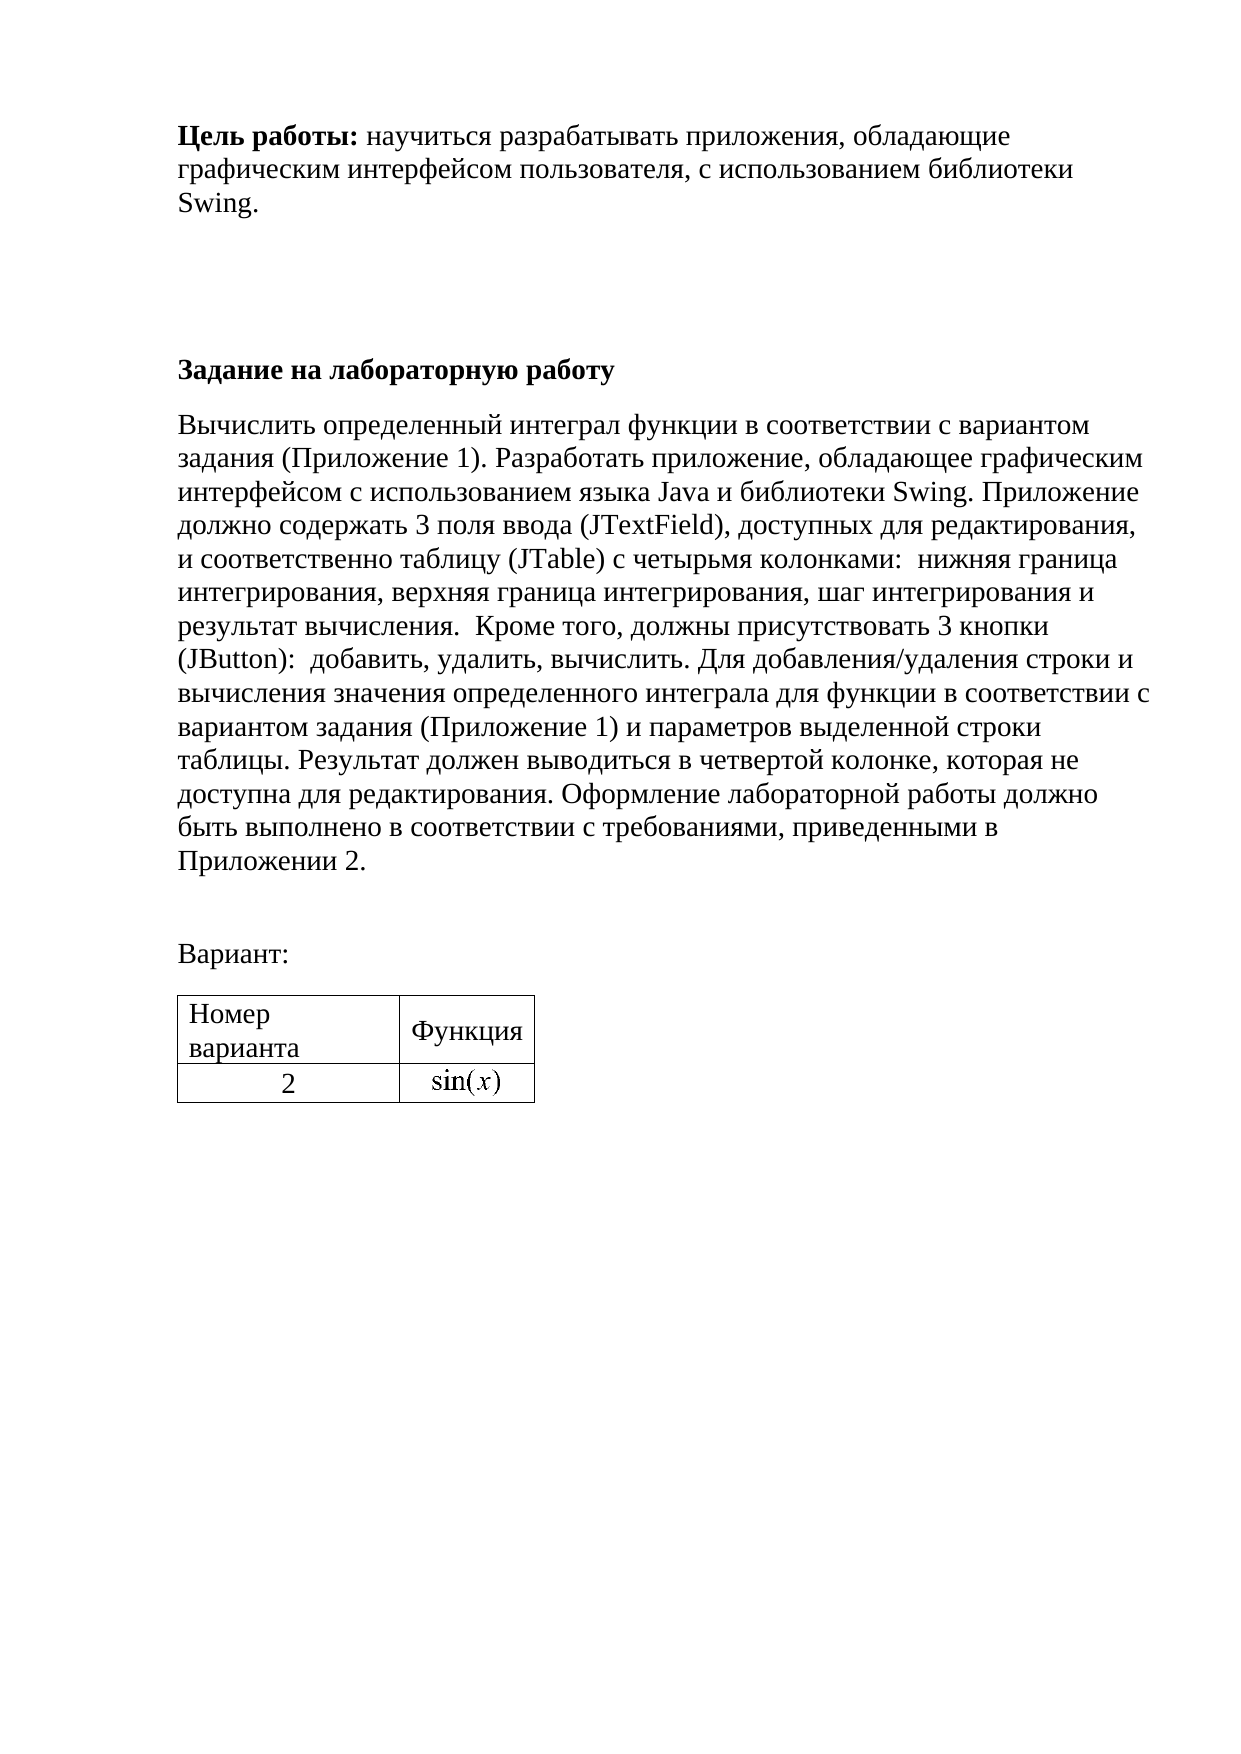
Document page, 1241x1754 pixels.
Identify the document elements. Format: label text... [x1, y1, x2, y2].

text Задание на лабораторную работу [177, 352, 1158, 386]
table_cell [400, 1064, 428, 1102]
text Цель работы: научиться разрабатывать приложения, обладающие графическим интерфейсом пользователя, с использованием библиотеки Swing. [177, 118, 1152, 219]
table_cell [506, 1064, 534, 1102]
table_header Функция [400, 996, 534, 1063]
text Вариант: [177, 897, 1152, 969]
table_header Номер варианта [178, 996, 399, 1063]
text Вычислить определенный интеграл функции в соответствии с вариантом задания (Приложение 1). Разработать приложение, обладающее графическим интерфейсом с использованием языка Java и библиотеки Swing. Приложение должно содержать 3 поля ввода (JTextField), доступных для редактирования, и соответственно таблицу (JTable) с четырьмя колонками: нижняя граница интегрирования, верхняя граница интегрирования, шаг интегрирования и результат вычисления. Кроме того, должны присутствовать 3 кнопки (JButton): добавить, удалить, вычислить. Для добавления/удаления строки и вычисления значения определенного интеграла для функции в соответствии с вариантом задания (Приложение 1) и параметров выделенной строки таблицы. Результат должен выводиться в четвертой колонке, которая не доступна для редактирования. Оформление лабораторной работы должно быть выполнено в соответствии с требованиями, приведенными в Приложении 2. [177, 407, 1158, 876]
table_cell 2 [178, 1064, 399, 1102]
picture [428, 1064, 506, 1102]
